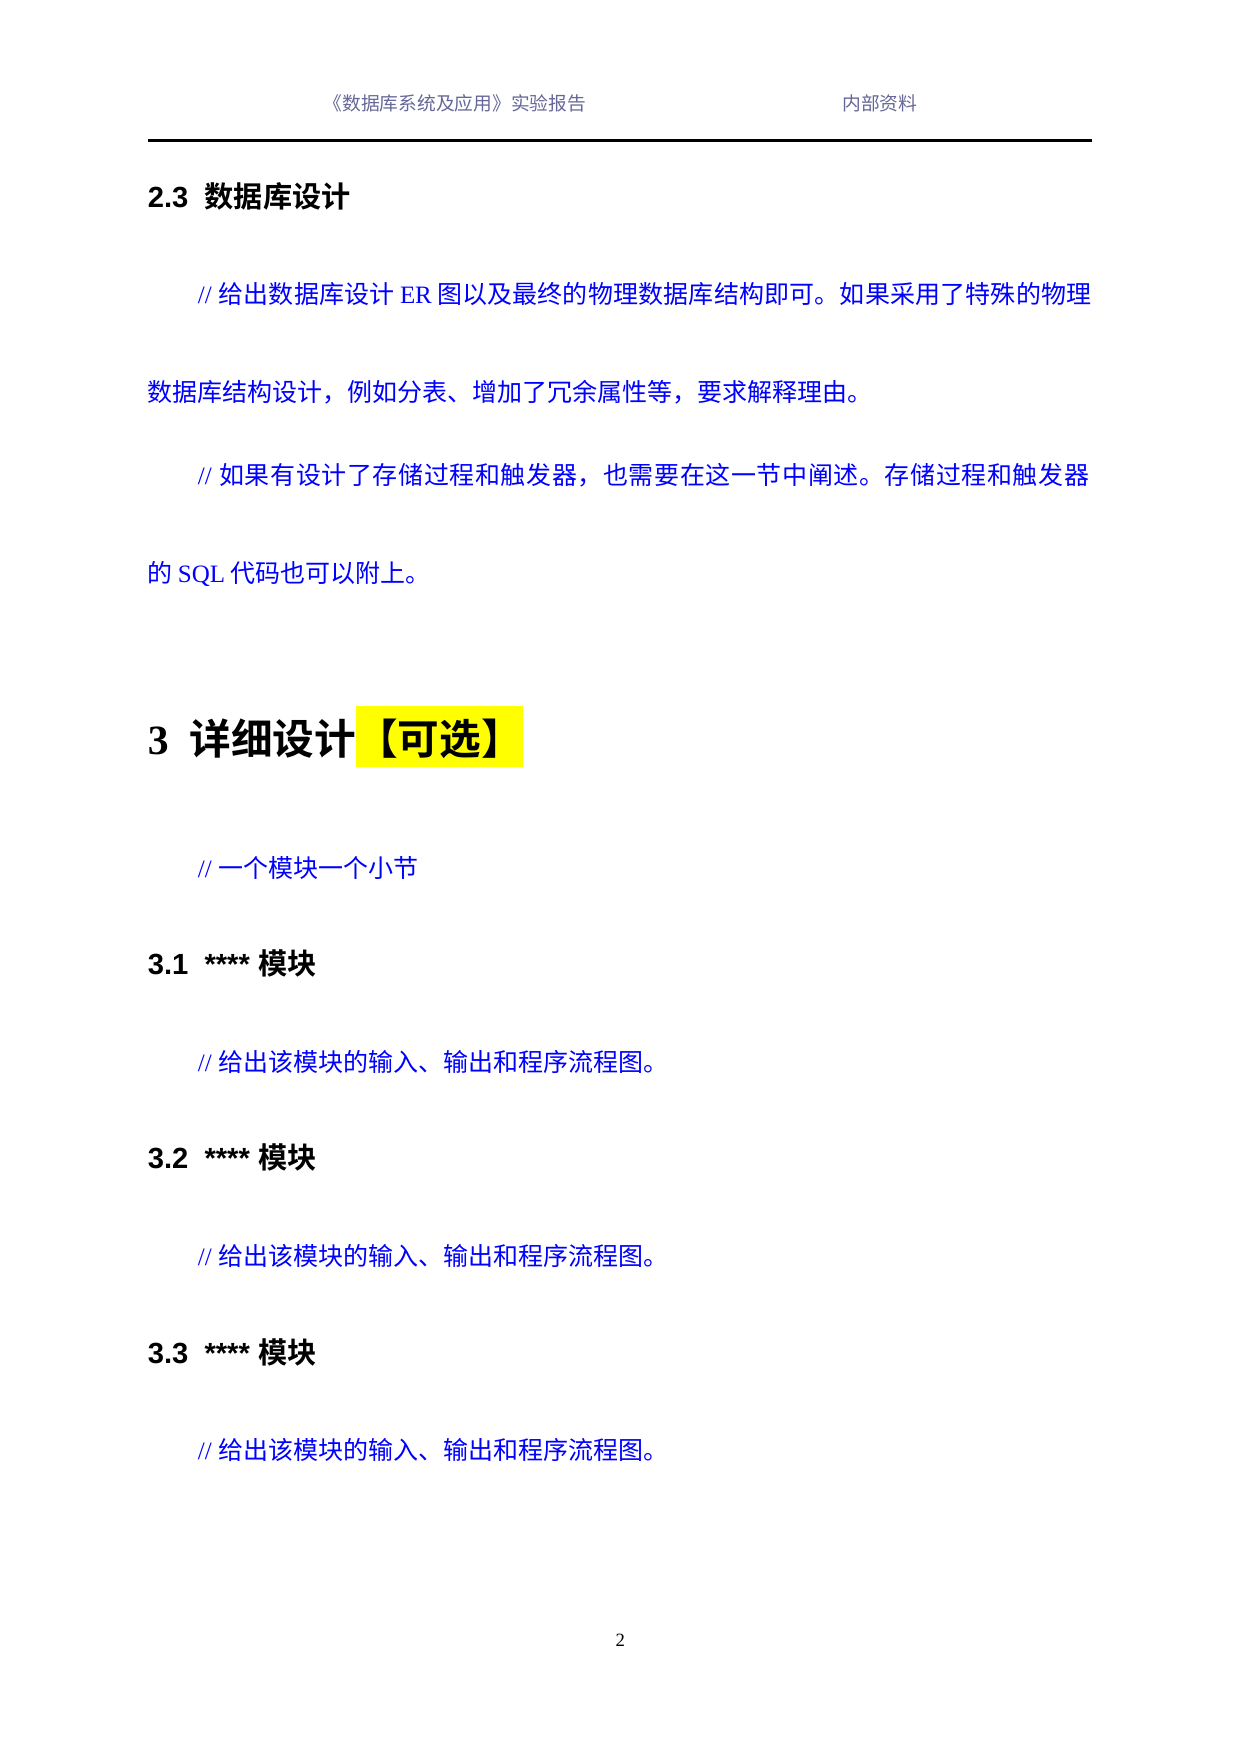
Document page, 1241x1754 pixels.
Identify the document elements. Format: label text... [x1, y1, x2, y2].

text // 给出数据库设计ER图以及最终的物理数据库结构即可。如果采用了特殊的物理数据库结构设计，例如分表、增加了冗余属性等，要求解释理由。 [148, 261, 1092, 423]
subtitle 3.2 **** 模块 [148, 1123, 1092, 1188]
subtitle 2.3 数据库设计 [148, 162, 1092, 227]
subtitle 3.1 **** 模块 [148, 929, 1092, 994]
text // 给出该模块的输入、输出和程序流程图。 [148, 1222, 1092, 1287]
text // 给出该模块的输入、输出和程序流程图。 [148, 1028, 1092, 1093]
subtitle 3.3 **** 模块 [148, 1318, 1092, 1383]
subtitle 3 详细设计【可选】 [148, 704, 1092, 769]
text // 如果有设计了存储过程和触发器，也需要在这一节中阐述。存储过程和触发器的SQL代码也可以附上。 [148, 441, 1092, 604]
text // 给出该模块的输入、输出和程序流程图。 [148, 1416, 1092, 1481]
text // 一个模块一个小节 [148, 834, 1092, 899]
